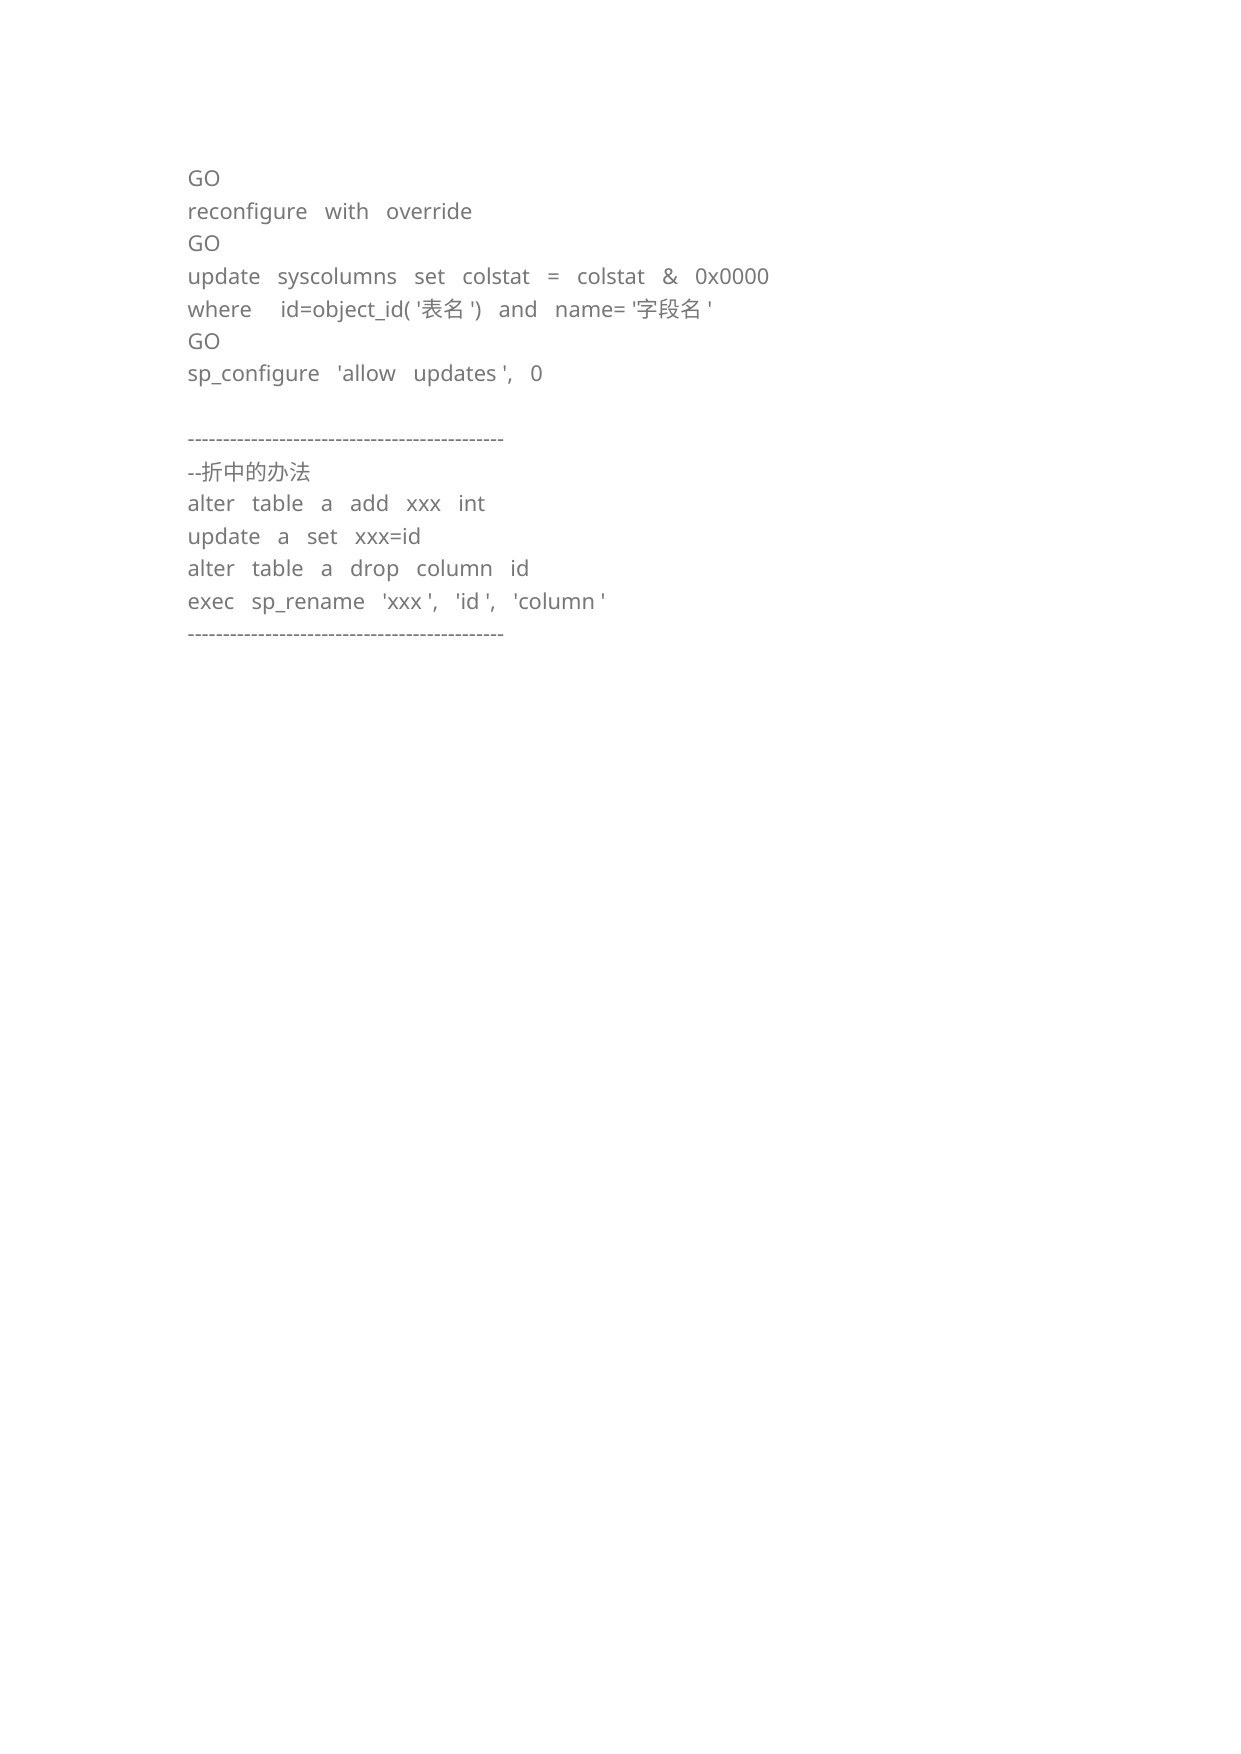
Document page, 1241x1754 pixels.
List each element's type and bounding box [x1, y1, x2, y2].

text [187, 162, 1053, 649]
